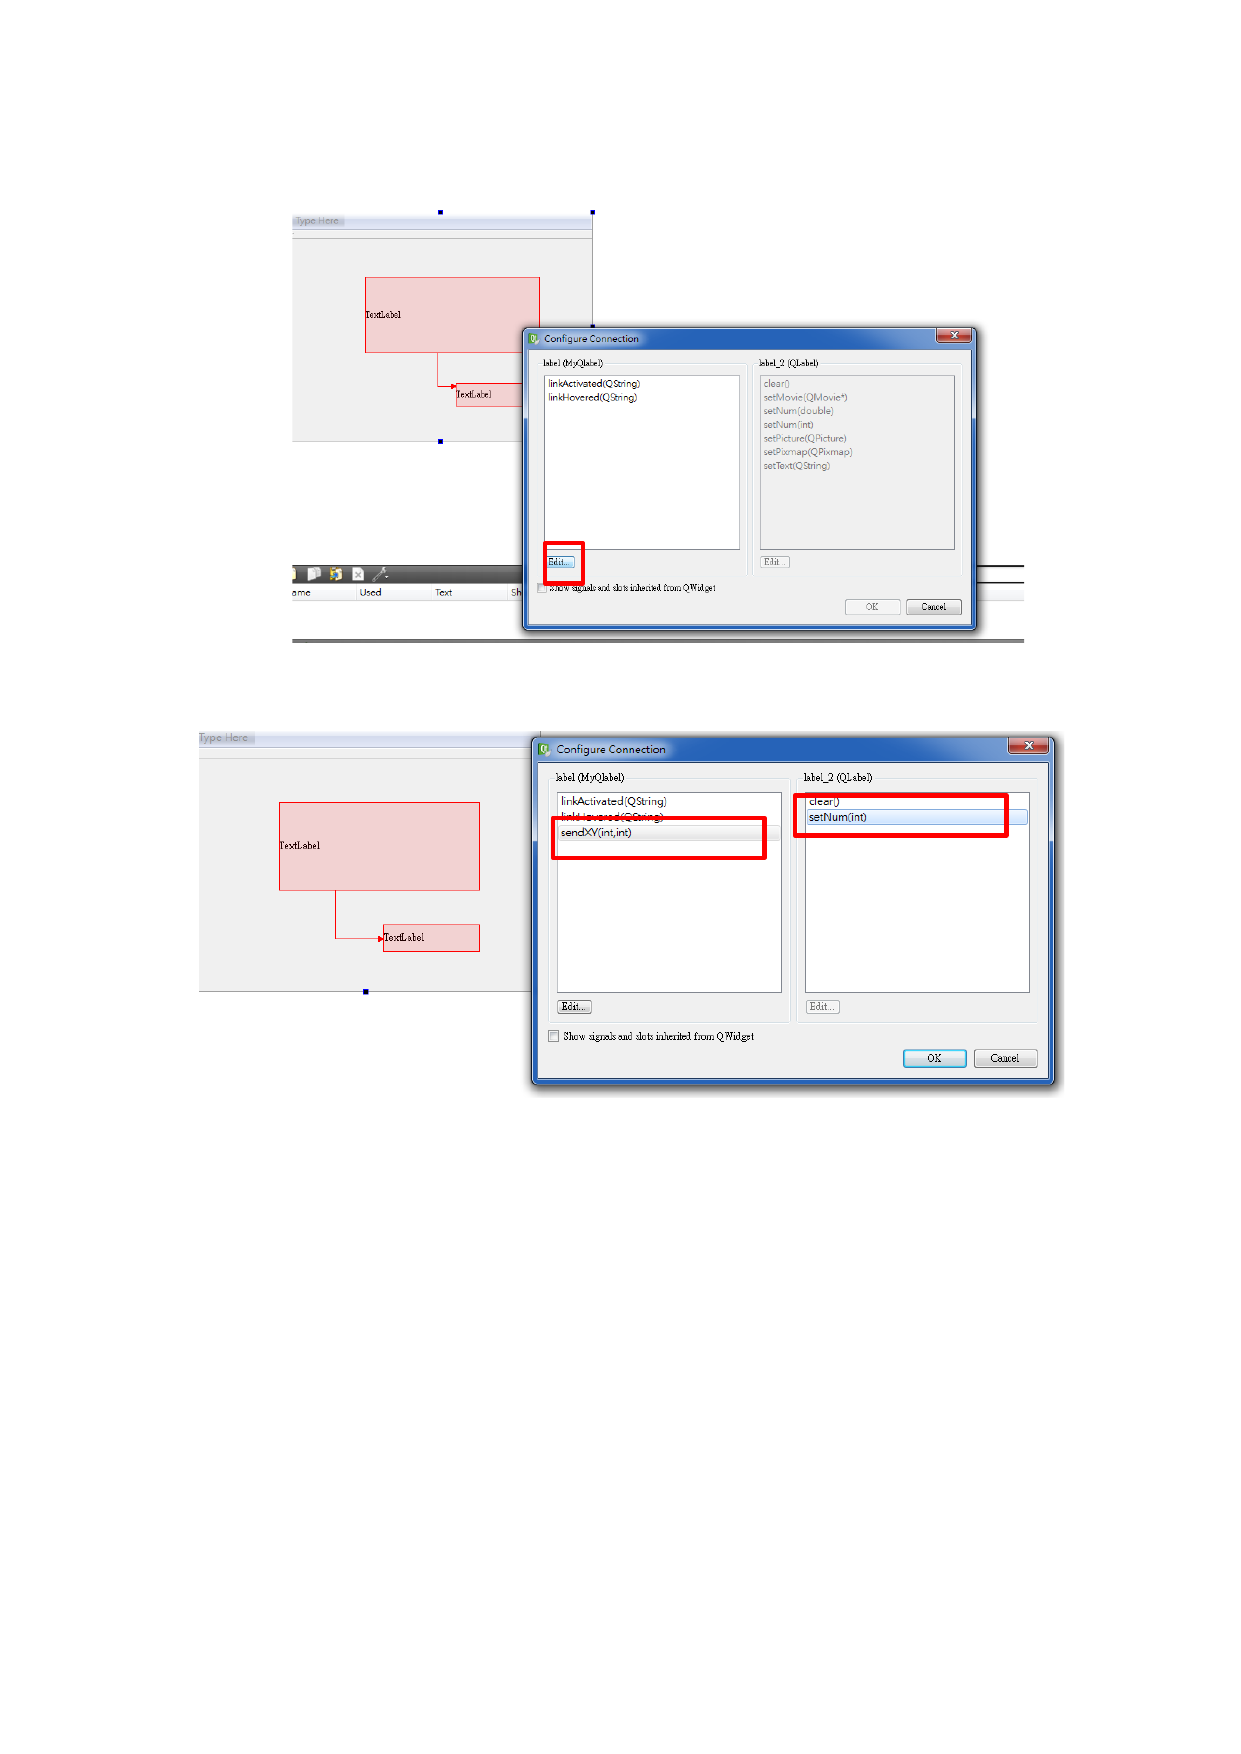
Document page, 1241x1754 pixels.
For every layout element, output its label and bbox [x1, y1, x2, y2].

picture [199, 731, 1065, 1098]
picture [292, 208, 1025, 643]
